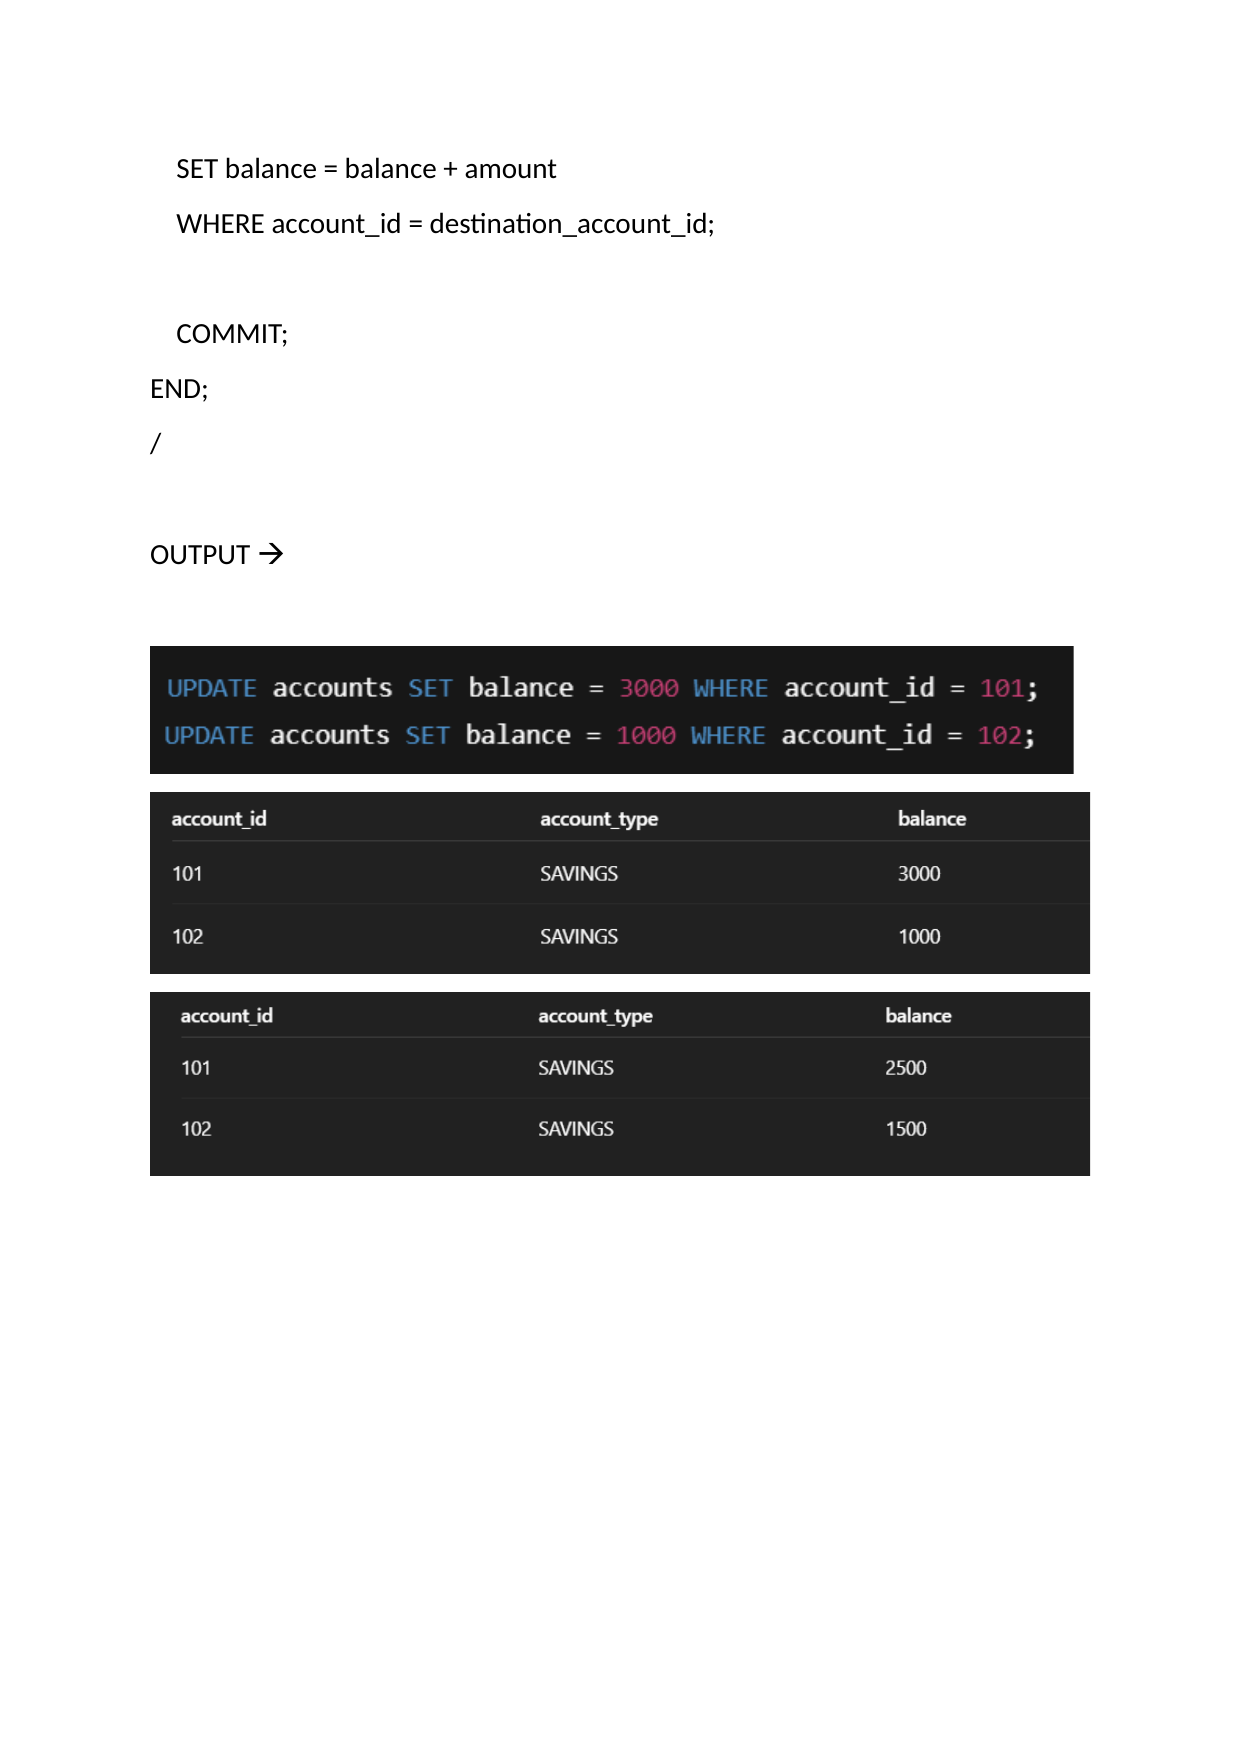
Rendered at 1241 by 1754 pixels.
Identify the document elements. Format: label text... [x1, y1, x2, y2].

text OUTPUT [150, 536, 1090, 571]
text SET balance = balance + amount [150, 150, 1090, 186]
picture [150, 646, 1074, 774]
text COMMIT; [150, 315, 1090, 351]
text WHERE account_id = destination_account_id; [150, 205, 1090, 241]
picture [150, 992, 1091, 1176]
picture [150, 792, 1091, 974]
text / [150, 426, 1090, 461]
text END; [150, 370, 1090, 406]
